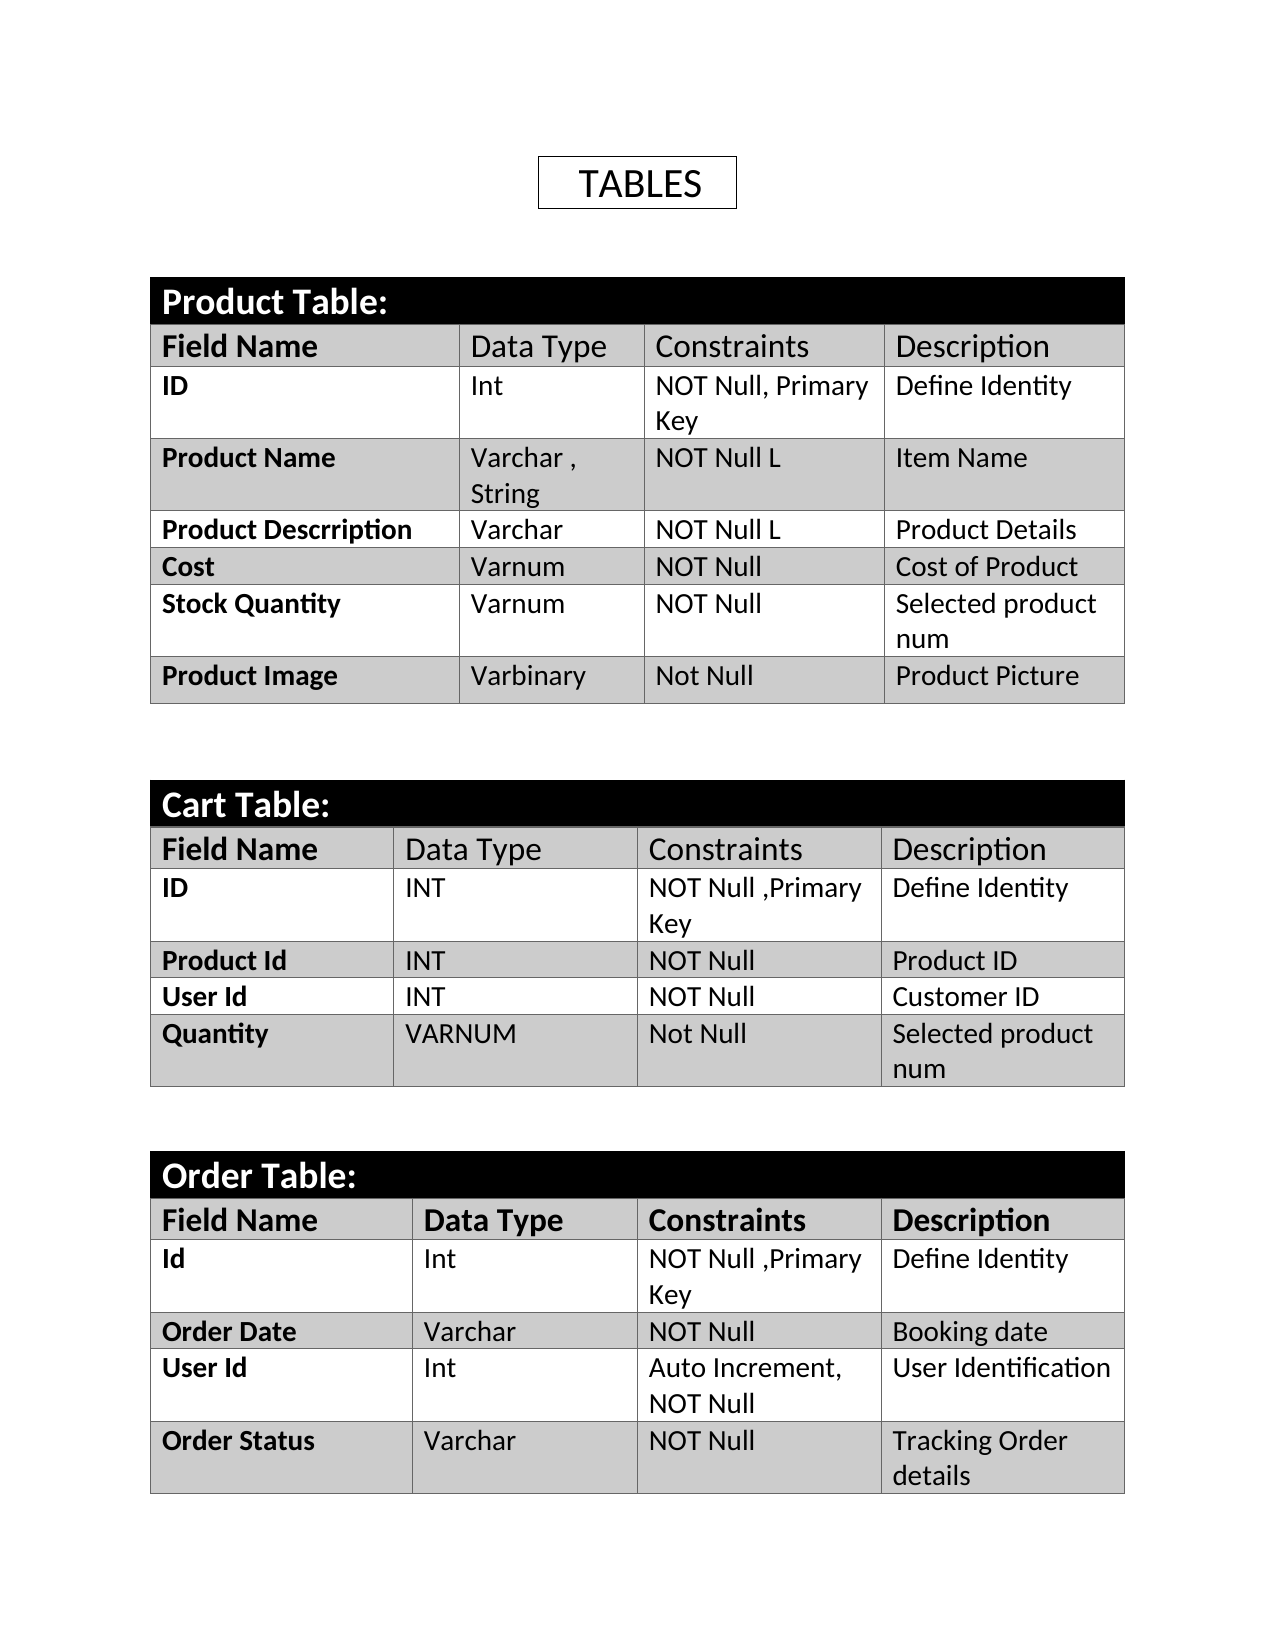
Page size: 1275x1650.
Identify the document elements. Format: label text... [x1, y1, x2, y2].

table_cell Product Picture [885, 657, 1124, 703]
table_header Order Table: [151, 1152, 412, 1198]
table_header [638, 781, 881, 826]
table_cell Description [882, 1199, 1124, 1239]
table_cell Description [885, 325, 1124, 366]
table_cell NOT Null L [645, 511, 884, 547]
table_cell Product Name [151, 439, 459, 510]
table_cell NOT Null ,Primary Key [638, 1240, 881, 1312]
table_cell Booking date [882, 1313, 1124, 1348]
table_cell Define Identity [882, 869, 1124, 941]
table_header Cart Table: [151, 781, 393, 826]
table_header [413, 1152, 637, 1198]
table_cell Not Null [645, 657, 884, 703]
table_cell NOT Null ,Primary Key [638, 869, 881, 941]
table_cell Cost of Product [885, 548, 1124, 584]
table_cell Varnum [460, 585, 644, 656]
table_cell Int [460, 367, 644, 438]
table_cell User Id [151, 1349, 412, 1421]
table_cell Product Id [151, 942, 393, 977]
table_header [882, 1152, 1124, 1198]
table_cell INT [394, 942, 637, 977]
table_cell Varchar , String [460, 439, 644, 510]
table_header [882, 781, 1124, 826]
table_cell Varchar [460, 511, 644, 547]
table_cell INT [394, 978, 637, 1014]
table_cell NOT Null, Primary Key [645, 367, 884, 438]
table_cell NOT Null [638, 1313, 881, 1348]
table_cell NOT Null [638, 942, 881, 977]
table_cell Order Date [151, 1313, 412, 1348]
table_cell Define Identity [885, 367, 1124, 438]
table_header [638, 1152, 881, 1198]
table_cell NOT Null L [645, 439, 884, 510]
table_cell Constraints [638, 1199, 881, 1239]
table_cell User Id [151, 978, 393, 1014]
table_cell NOT Null [645, 585, 884, 656]
table_cell Data Type [394, 828, 637, 868]
table_cell Varchar [413, 1422, 637, 1493]
table_cell Data Type [460, 325, 644, 366]
table_cell Int [413, 1240, 637, 1312]
table_cell Varnum [460, 548, 644, 584]
table_cell Quantity [151, 1015, 393, 1086]
table_cell Auto Increment, NOT Null [638, 1349, 881, 1421]
table_cell VARNUM [394, 1015, 637, 1086]
table_cell Tracking Order details [882, 1422, 1124, 1493]
table_cell Int [413, 1349, 637, 1421]
table_cell NOT Null [638, 978, 881, 1014]
table_header Product Table: [151, 278, 459, 324]
table_header [394, 781, 637, 826]
table_cell Not Null [638, 1015, 881, 1086]
table_cell Constraints [645, 325, 884, 366]
table_cell Define Identity [882, 1240, 1124, 1312]
table_cell Varchar [413, 1313, 637, 1348]
table_cell Customer ID [882, 978, 1124, 1014]
table_cell Stock Quantity [151, 585, 459, 656]
table_cell Constraints [638, 828, 881, 868]
table_cell Field Name [151, 325, 459, 366]
table_cell Description [882, 828, 1124, 868]
table_cell User Identification [882, 1349, 1124, 1421]
table_cell Product Descrription [151, 511, 459, 547]
table_cell Product ID [882, 942, 1124, 977]
table_cell ID [151, 367, 459, 438]
table_cell NOT Null [638, 1422, 881, 1493]
table_cell INT [394, 869, 637, 941]
table_cell Id [151, 1240, 412, 1312]
table_cell Selected product num [882, 1015, 1124, 1086]
table_header TABLES [539, 157, 736, 208]
table_header [460, 278, 644, 324]
table_cell Product Image [151, 657, 459, 703]
table_cell Field Name [151, 1199, 412, 1239]
table_cell Cost [151, 548, 459, 584]
table_cell Product Details [885, 511, 1124, 547]
table_cell Selected product num [885, 585, 1124, 656]
table_cell Varbinary [460, 657, 644, 703]
table_header [885, 278, 1124, 324]
table_cell Data Type [413, 1199, 637, 1239]
table_cell Field Name [151, 828, 393, 868]
table_cell Item Name [885, 439, 1124, 510]
table_cell Order Status [151, 1422, 412, 1493]
table_cell NOT Null [645, 548, 884, 584]
table_cell ID [151, 869, 393, 941]
table_header [645, 278, 884, 324]
